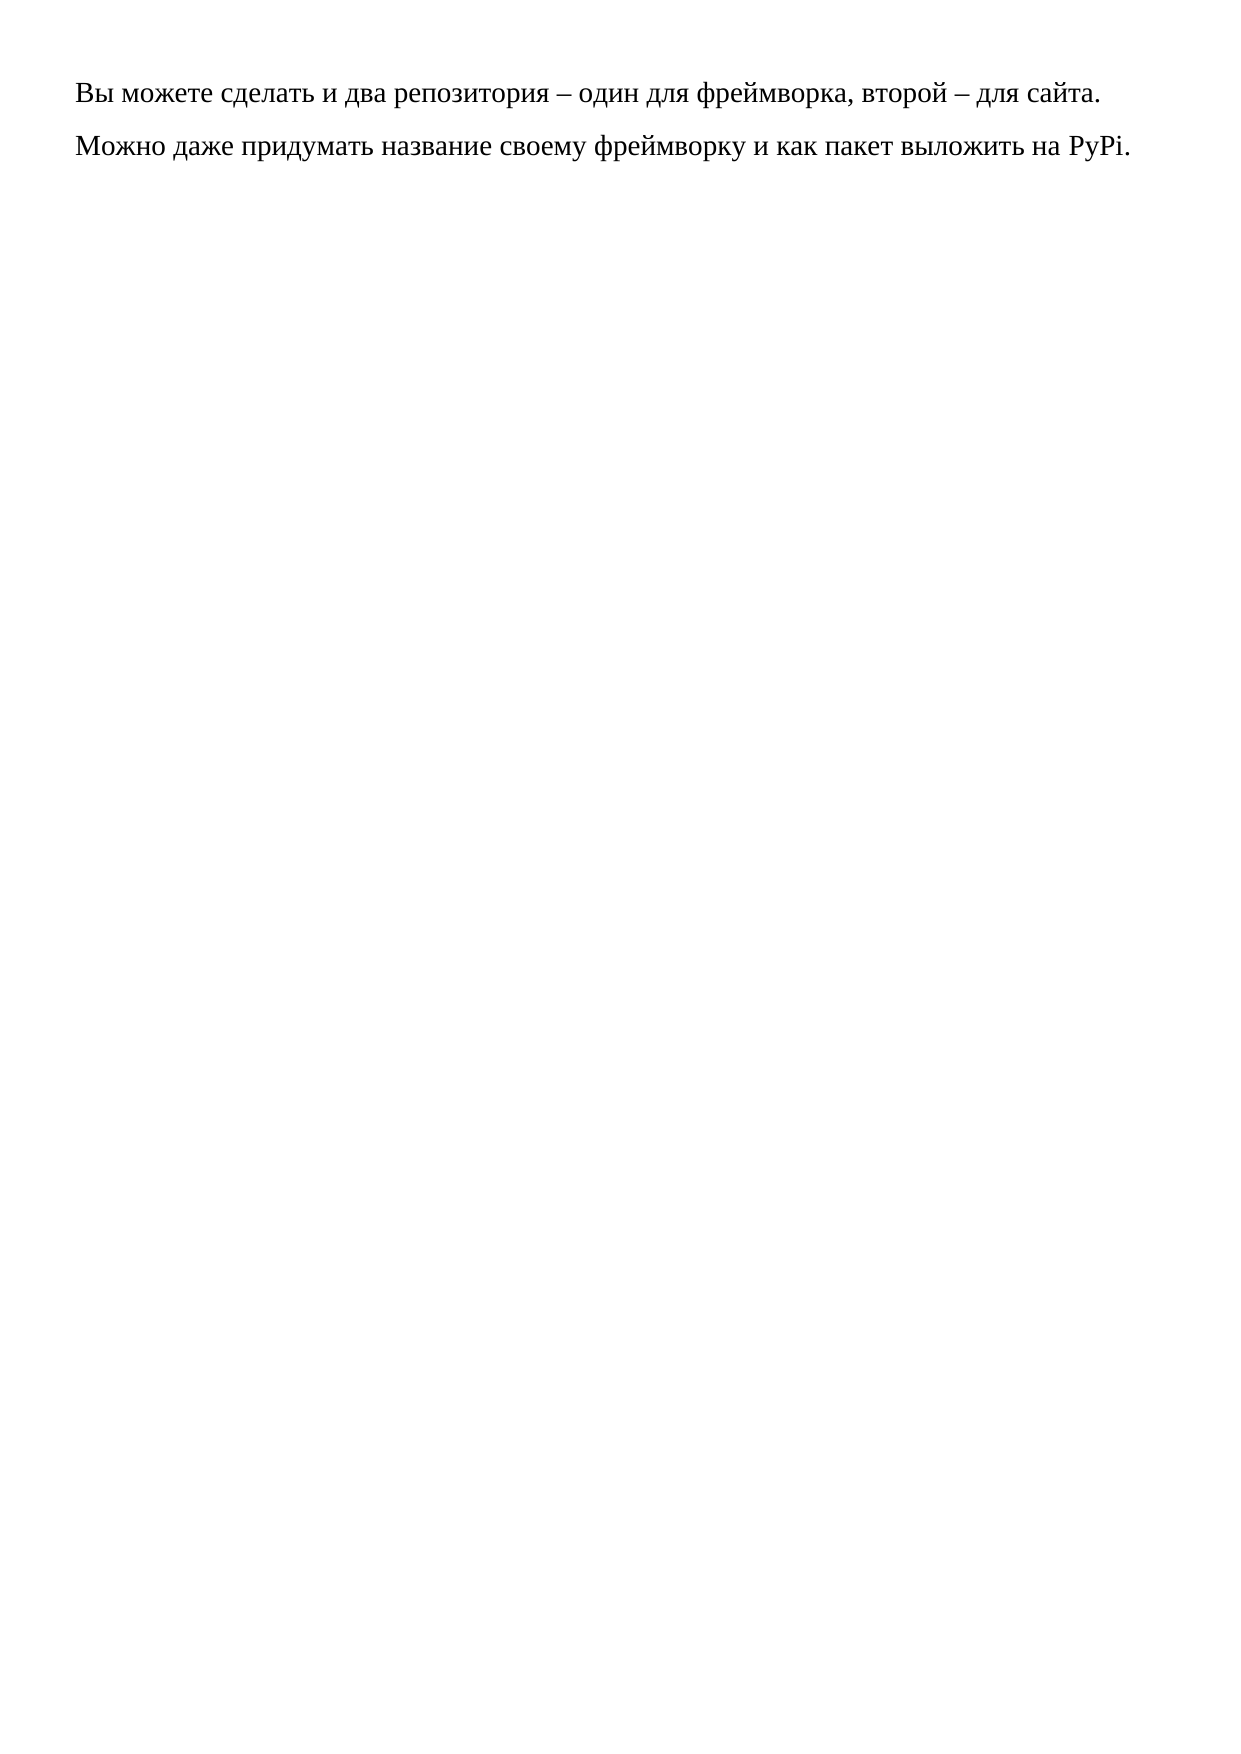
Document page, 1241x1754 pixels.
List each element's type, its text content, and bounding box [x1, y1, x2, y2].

text Можно даже придумать название своему фреймворку и как пакет выложить на PyPi. [75, 128, 1165, 161]
text Вы можете сделать и два репозитория – один для фреймворка, второй – для сайта. [75, 75, 1165, 108]
